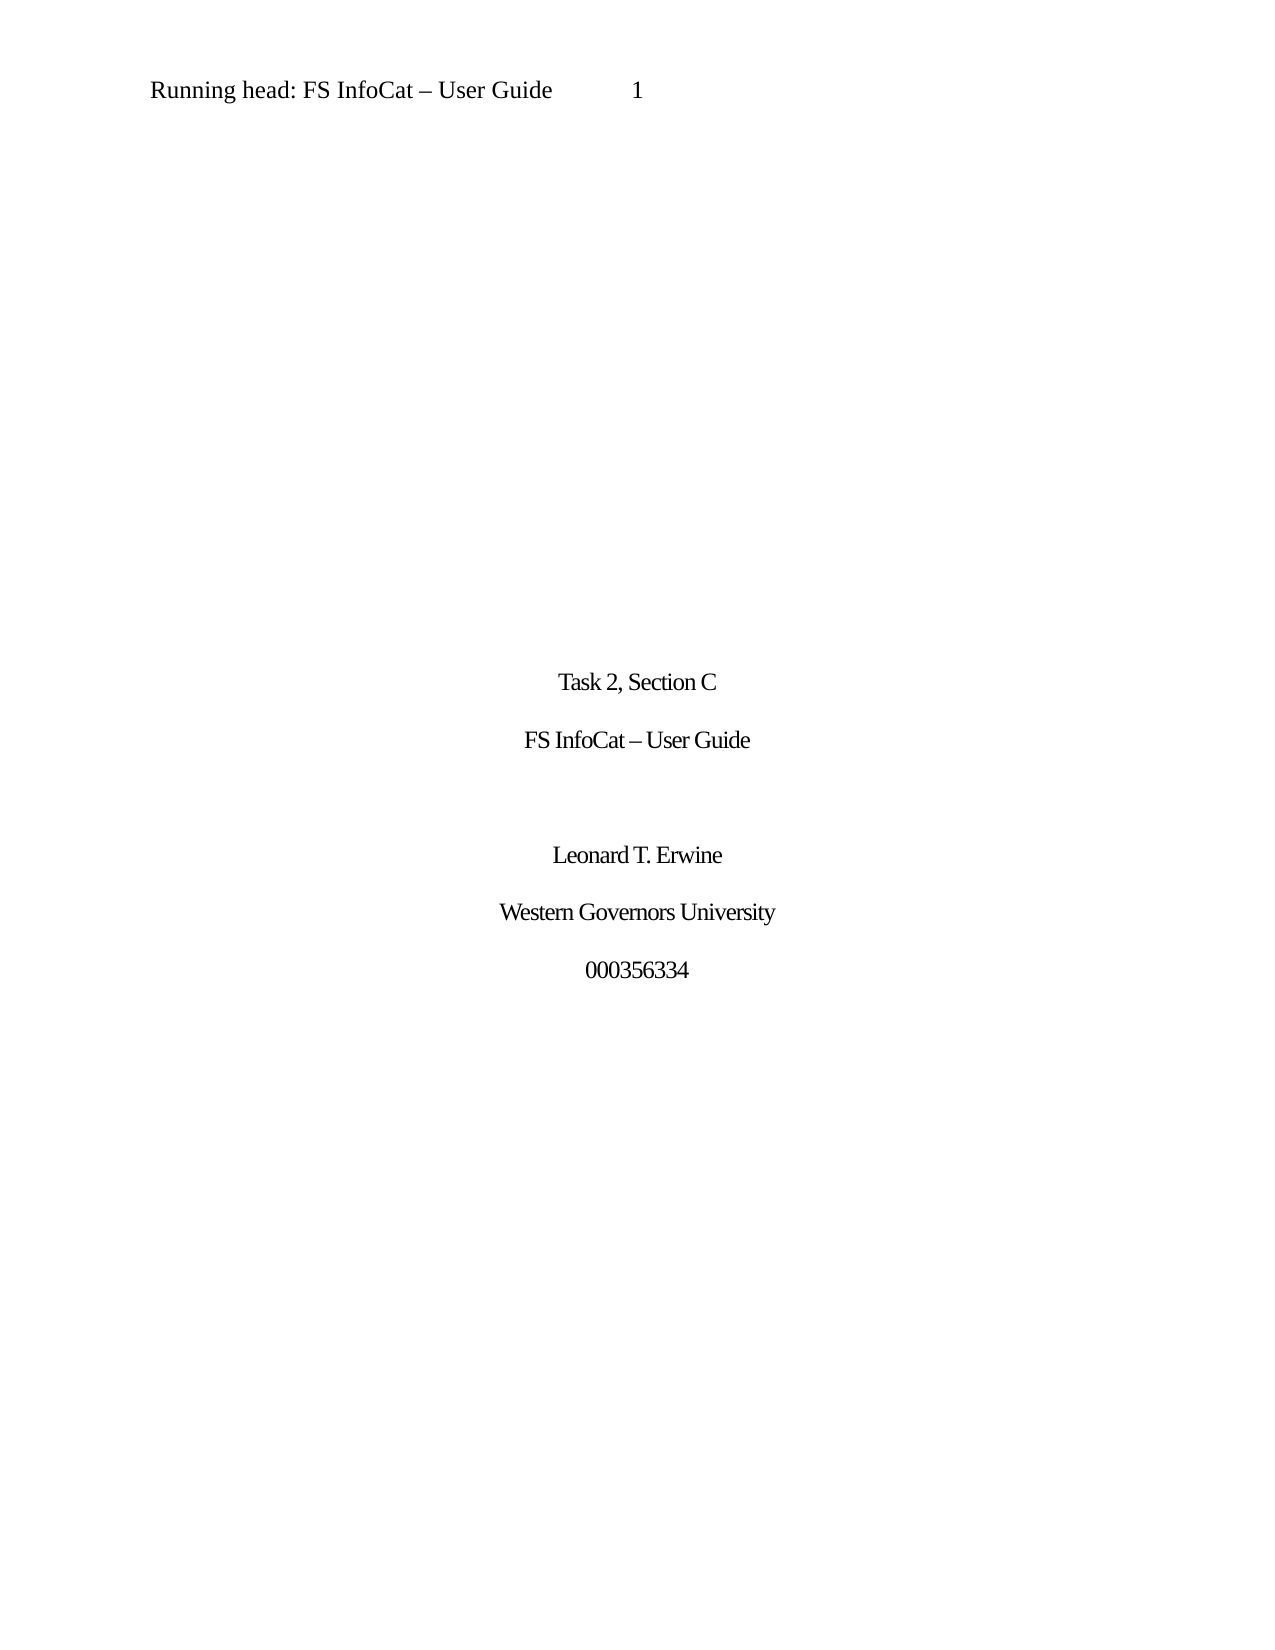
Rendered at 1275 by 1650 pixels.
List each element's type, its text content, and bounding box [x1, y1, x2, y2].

title 000356334 [150, 955, 1125, 984]
